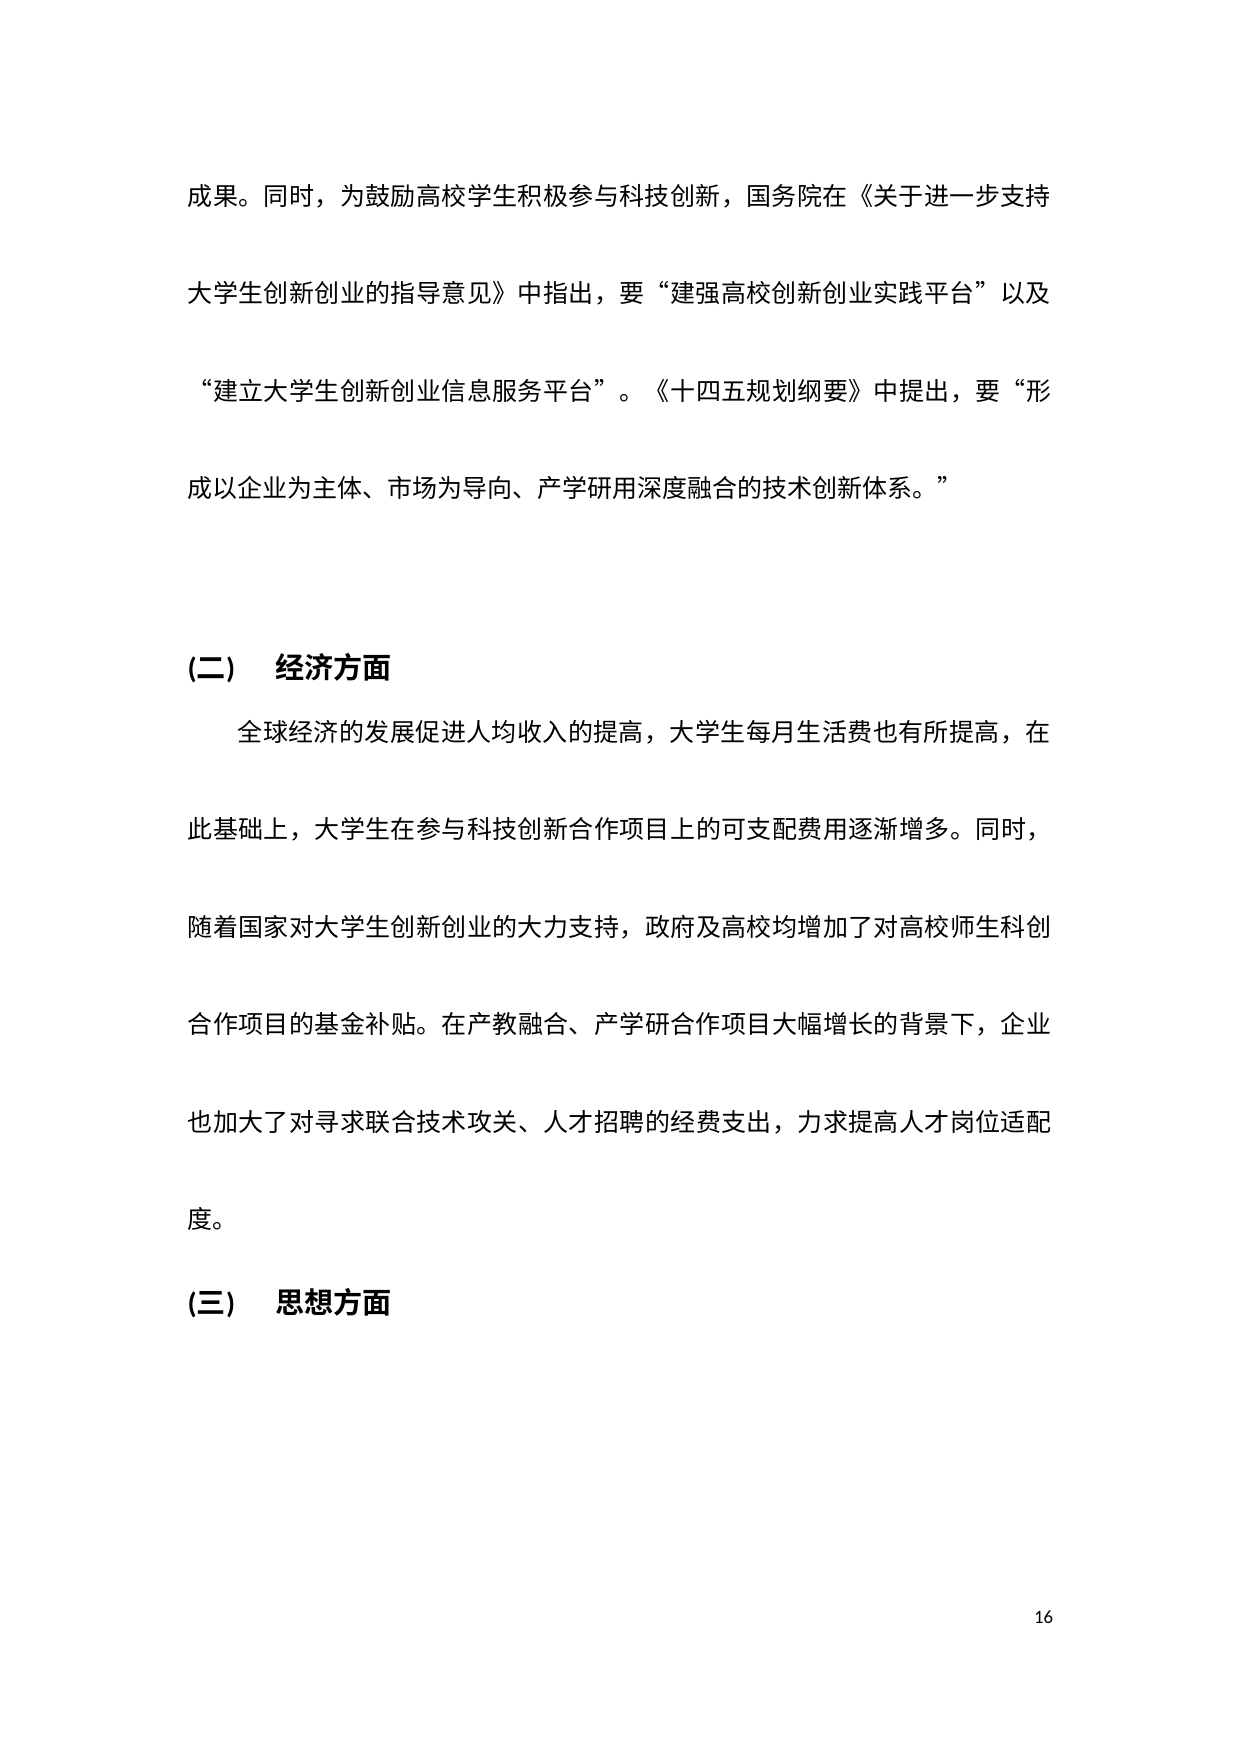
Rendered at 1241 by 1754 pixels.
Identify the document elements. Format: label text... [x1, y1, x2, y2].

list 思想方面 [187, 1269, 1053, 1334]
list 经济方面 [187, 633, 1053, 698]
text “十三五”时期我国科技事业飞速发展，创新能力大幅提升，党的十九届五中全会明确提出，要“坚持创新在我国现代化建设全局中的核心地位”，国内各大企业积极响应国家号召，在基础前沿、民生科技等领域取得一批重大科技成果。同时，为鼓励高校学生积极参与科技创新，国务院在《关于进一步支持大学生创新创业的指导意见》中指出，要“建强高校创新创业实践平台”以及“建立大学生创新创业信息服务平台”。《十四五规划纲要》中提出，要“形成以企业为主体、市场为导向、产学研用深度融合的技术创新体系。” [187, 162, 1053, 519]
text 全球经济的发展促进人均收入的提高，大学生每月生活费也有所提高，在此基础上，大学生在参与科技创新合作项目上的可支配费用逐渐增多。同时，随着国家对大学生创新创业的大力支持，政府及高校均增加了对高校师生科创合作项目的基金补贴。在产教融合、产学研合作项目大幅增长的背景下，企业也加大了对寻求联合技术攻关、人才招聘的经费支出，力求提高人才岗位适配度。 [187, 698, 1053, 1251]
